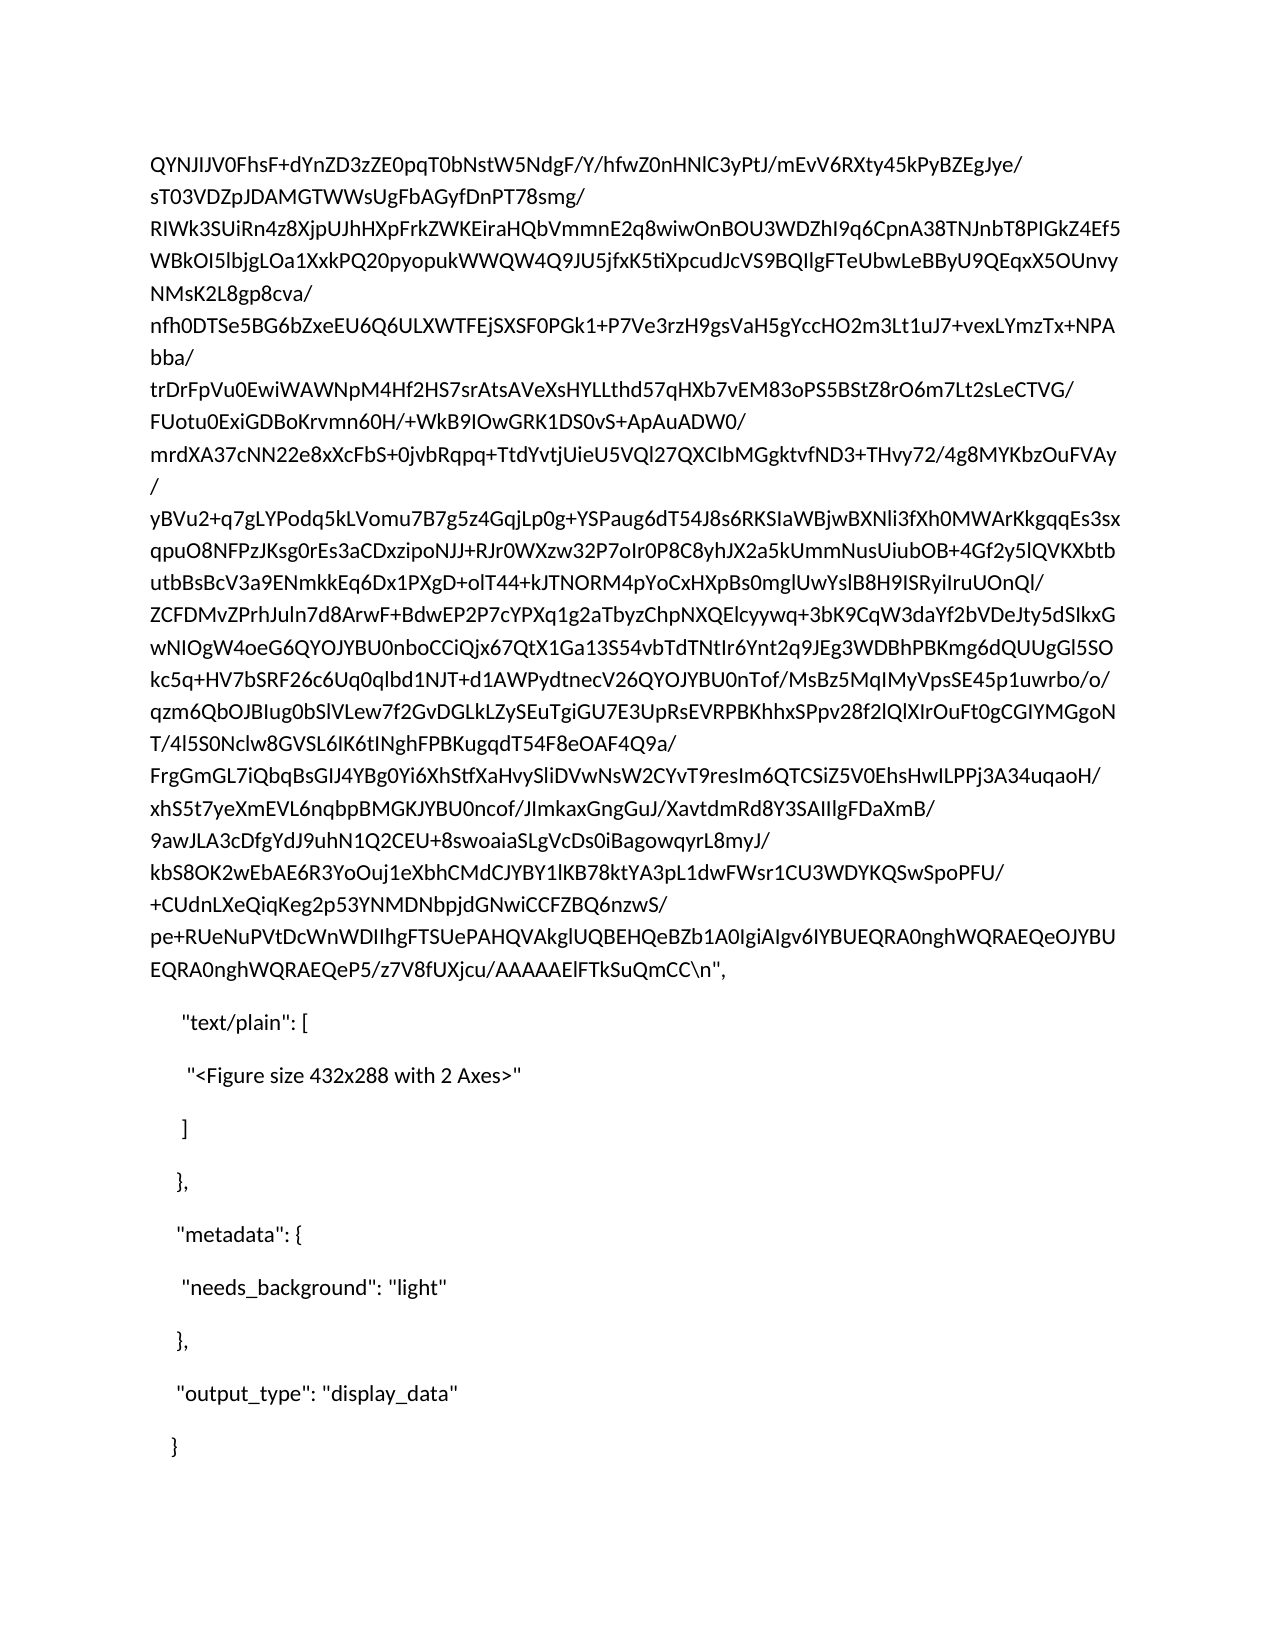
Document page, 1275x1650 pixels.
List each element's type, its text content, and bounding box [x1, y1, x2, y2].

text }, [150, 1167, 1125, 1195]
text } [150, 1432, 1125, 1460]
text "metadata": { [150, 1220, 1125, 1248]
text "text/plain": [ [150, 1008, 1125, 1036]
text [150, 150, 1125, 983]
text "<Figure size 432x288 with 2 Axes>" [150, 1061, 1125, 1089]
text "needs_background": "light" [150, 1273, 1125, 1301]
text "output_type": "display_data" [150, 1379, 1125, 1407]
text ] [150, 1114, 1125, 1142]
text }, [150, 1326, 1125, 1354]
